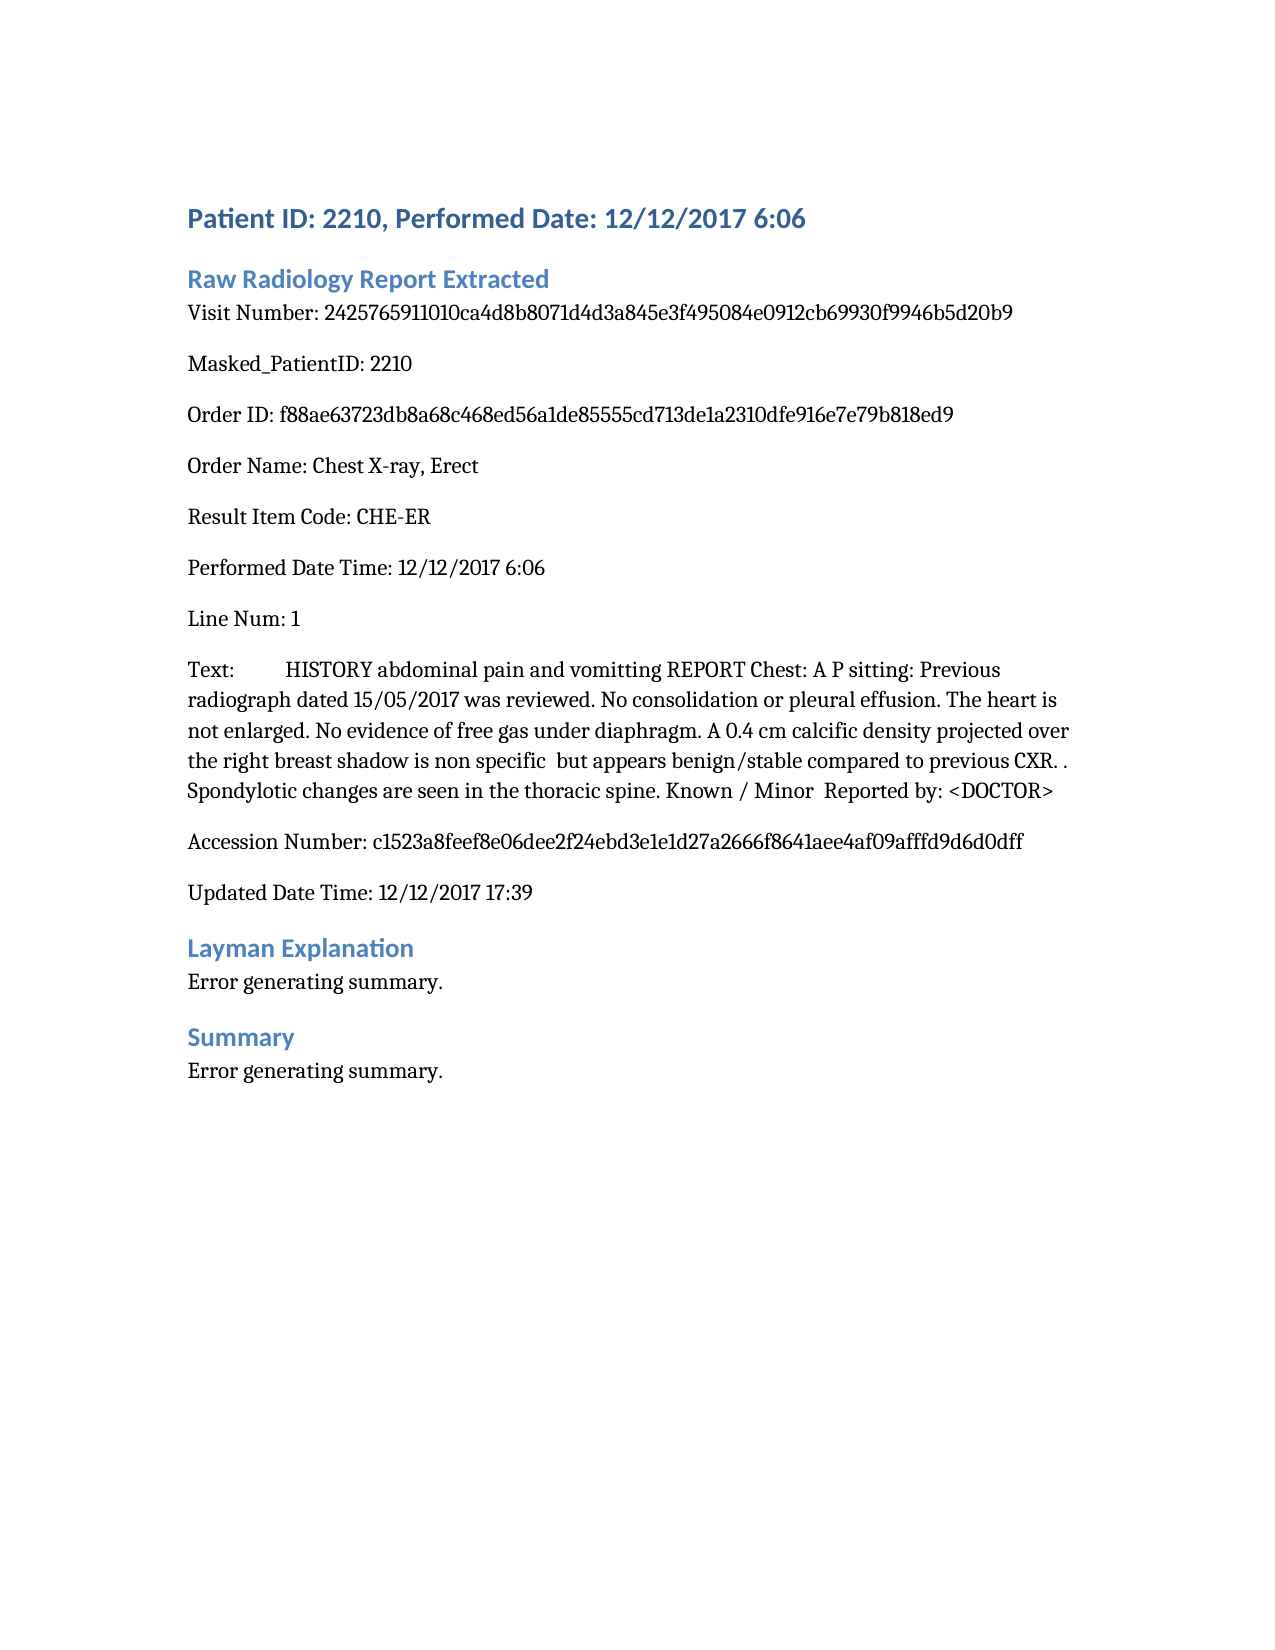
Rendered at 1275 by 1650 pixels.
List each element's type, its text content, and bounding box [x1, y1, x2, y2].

subtitle Layman Explanation [187, 931, 1087, 964]
text Masked_PatientID: 2210 [187, 351, 1087, 377]
text Visit Number: 2425765911010ca4d8b8071d4d3a845e3f495084e0912cb69930f9946b5d20b9 [187, 300, 1087, 326]
subtitle Raw Radiology Report Extracted [187, 262, 1087, 295]
text Order ID: f88ae63723db8a68c468ed56a1de85555cd713de1a2310dfe916e7e79b818ed9 [187, 402, 1087, 428]
text Order Name: Chest X-ray, Erect [187, 453, 1087, 479]
text Line Num: 1 [187, 606, 1087, 632]
text Text: HISTORY abdominal pain and vomitting REPORT Chest: A P sitting: Previous radiograph dated 15/05/2017 was reviewed. No consolidation or pleural effusion. The heart is not enlarged. No evidence of free gas under diaphragm. A 0.4 cm calcific density projected over the right breast shadow is non specific but appears benign/stable compared to previous CXR. . Spondylotic changes are seen in the thoracic spine. Known / Minor Reported by: <DOCTOR> [187, 657, 1087, 804]
text Updated Date Time: 12/12/2017 17:39 [187, 880, 1087, 906]
subtitle Summary [187, 1020, 1087, 1053]
text Result Item Code: CHE-ER [187, 504, 1087, 530]
text Error generating summary. [187, 1058, 1087, 1084]
subtitle Patient ID: 2210, Performed Date: 12/12/2017 6:06 [187, 200, 1087, 236]
text Performed Date Time: 12/12/2017 6:06 [187, 555, 1087, 581]
text Error generating summary. [187, 969, 1087, 995]
text Accession Number: c1523a8feef8e06dee2f24ebd3e1e1d27a2666f8641aee4af09afffd9d6d0dff [187, 829, 1087, 855]
